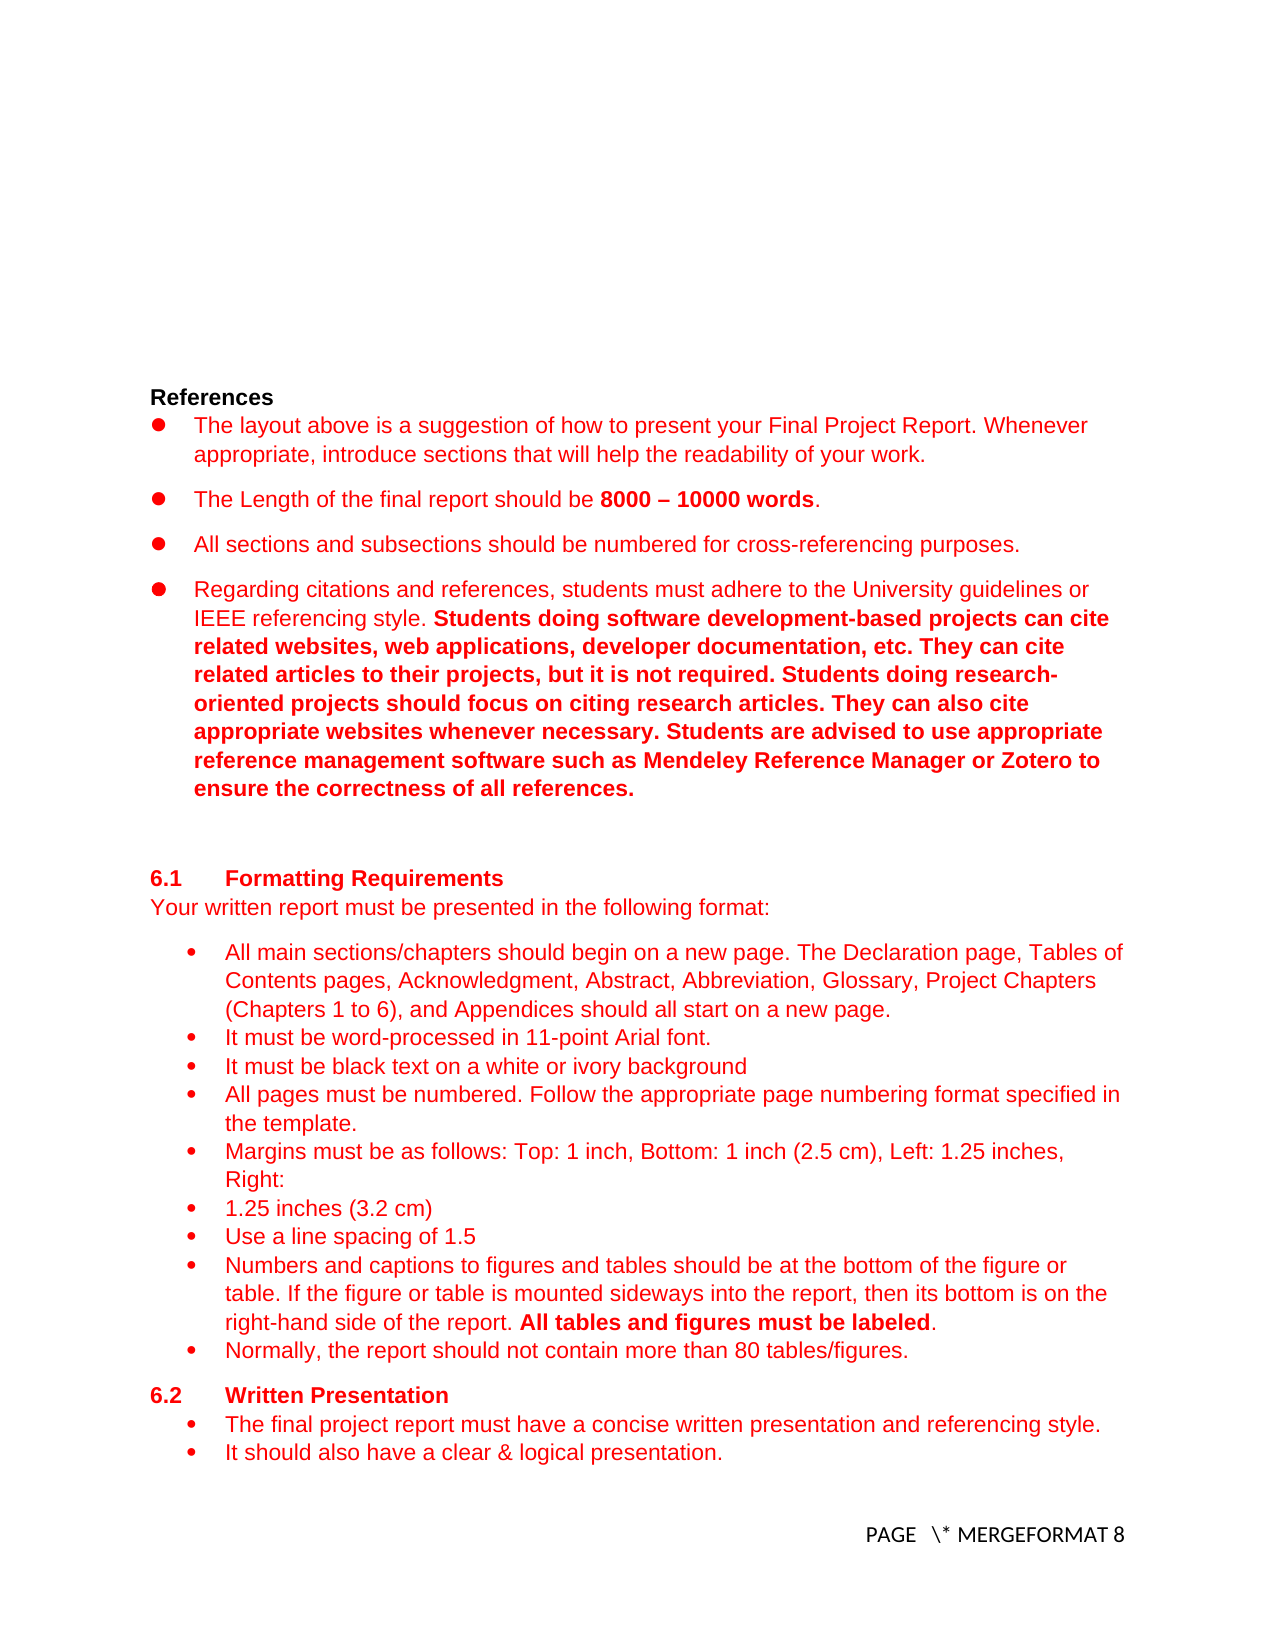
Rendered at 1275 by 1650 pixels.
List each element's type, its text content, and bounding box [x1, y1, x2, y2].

list It must be word-processed in 11-point Arial font. [187, 1024, 1125, 1051]
list Numbers and captions to figures and tables should be at the bottom of the figure or table. If the figure or table is mounted sideways into the report, then its bottom is on the right-hand side of the report. All tables and figures must be labeled. [187, 1252, 1125, 1335]
subtitle Written Presentation [150, 1382, 1125, 1408]
subtitle Formatting Requirements [150, 865, 1125, 892]
list Use a line spacing of 1.5 [187, 1223, 1125, 1249]
list The final project report must have a concise written presentation and referencing style. [187, 1411, 1124, 1437]
list It must be black text on a white or ivory background [187, 1053, 1125, 1079]
list The Length of the final report should be 8000 – 10000 words. [150, 486, 1125, 512]
list Normally, the report should not contain more than 80 tables/figures. [187, 1337, 1125, 1363]
subtitle References [150, 384, 1125, 410]
list Margins must be as follows: Top: 1 inch, Bottom: 1 inch (2.5 cm), Left: 1.25 inches, Right: [187, 1138, 1125, 1193]
list All main sections/chapters should begin on a new page. The Declaration page, Tables of Contents pages, Acknowledgment, Abstract, Abbreviation, Glossary, Project Chapters (Chapters 1 to 6), and Appendices should all start on a new page. [187, 939, 1125, 1022]
list All sections and subsections should be numbered for cross-referencing purposes. [150, 531, 1125, 557]
list Regarding citations and references, students must adhere to the University guidelines or IEEE referencing style. Students doing software development-based projects can cite related websites, web applications, developer documentation, etc. They can cite related articles to their projects, but it is not required. Students doing research-oriented projects should focus on citing research articles. They can also cite appropriate websites whenever necessary. Students are advised to use appropriate reference management software such as Mendeley Reference Manager or Zotero to ensure the correctness of all references. [150, 576, 1125, 801]
list 1.25 inches (3.2 cm) [187, 1195, 1125, 1221]
list It should also have a clear & logical presentation. [187, 1439, 1125, 1465]
list The layout above is a suggestion of how to present your Final Project Report. Whenever appropriate, introduce sections that will help the readability of your work. [150, 412, 1125, 467]
text Your written report must be presented in the following format: [150, 894, 1125, 920]
list All pages must be numbered. Follow the appropriate page numbering format specified in the template. [187, 1081, 1125, 1136]
